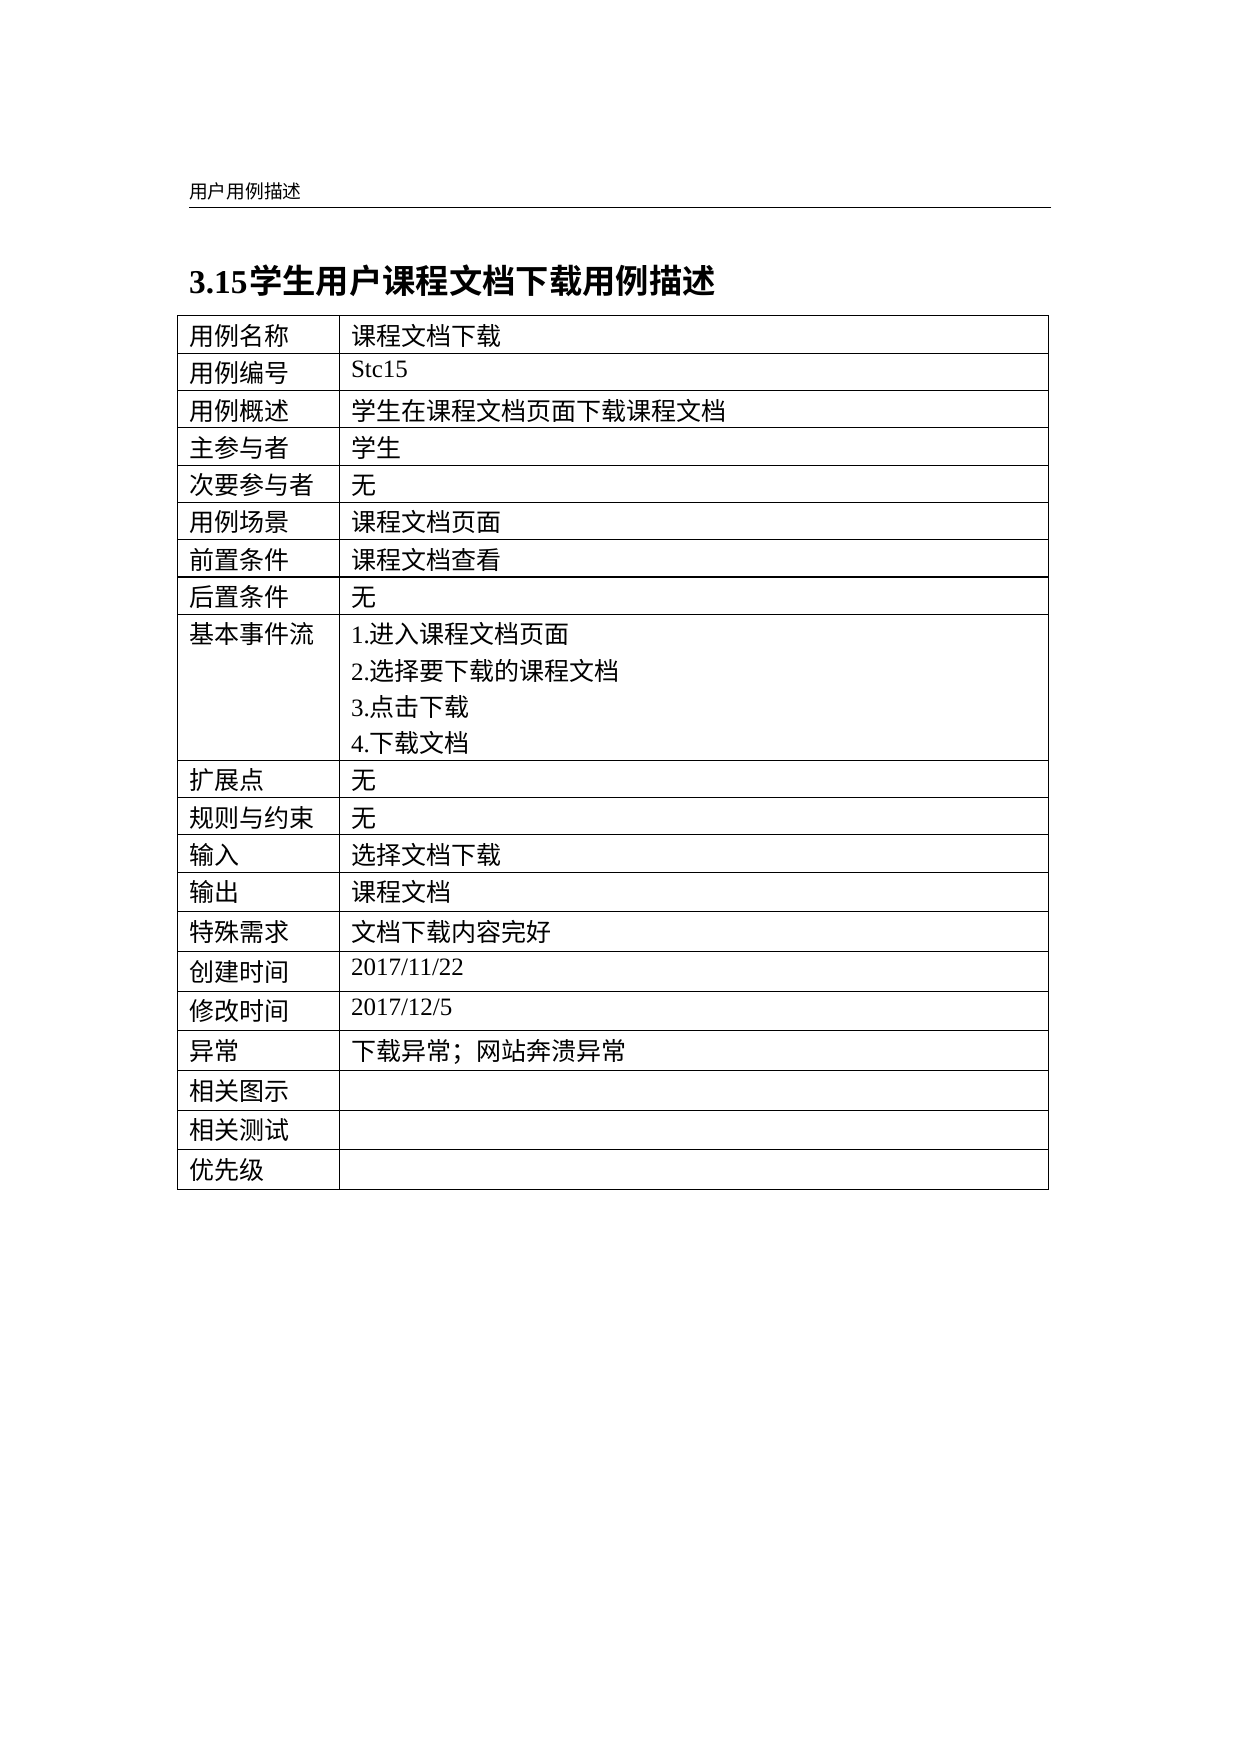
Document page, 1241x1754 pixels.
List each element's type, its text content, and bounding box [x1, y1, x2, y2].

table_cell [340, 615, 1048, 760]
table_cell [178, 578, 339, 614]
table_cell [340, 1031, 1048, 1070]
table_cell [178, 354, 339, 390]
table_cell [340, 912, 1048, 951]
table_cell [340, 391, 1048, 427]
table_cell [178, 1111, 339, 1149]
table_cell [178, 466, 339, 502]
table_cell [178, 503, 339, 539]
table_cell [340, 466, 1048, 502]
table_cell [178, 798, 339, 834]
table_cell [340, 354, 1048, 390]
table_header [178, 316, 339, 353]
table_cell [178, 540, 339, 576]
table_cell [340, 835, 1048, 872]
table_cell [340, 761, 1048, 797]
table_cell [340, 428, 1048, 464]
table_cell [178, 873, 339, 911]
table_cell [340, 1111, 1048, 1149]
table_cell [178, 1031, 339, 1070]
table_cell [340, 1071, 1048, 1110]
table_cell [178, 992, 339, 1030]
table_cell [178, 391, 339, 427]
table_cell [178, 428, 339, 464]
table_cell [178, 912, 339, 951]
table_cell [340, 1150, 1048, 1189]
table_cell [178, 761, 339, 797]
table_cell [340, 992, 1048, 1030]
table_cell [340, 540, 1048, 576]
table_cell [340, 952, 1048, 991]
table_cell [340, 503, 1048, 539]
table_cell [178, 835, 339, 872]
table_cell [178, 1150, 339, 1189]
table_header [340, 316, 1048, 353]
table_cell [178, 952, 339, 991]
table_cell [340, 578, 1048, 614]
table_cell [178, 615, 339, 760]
subtitle 学生用户课程文档下载用例描述 [189, 254, 1051, 303]
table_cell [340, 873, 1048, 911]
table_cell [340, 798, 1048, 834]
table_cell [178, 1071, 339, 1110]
